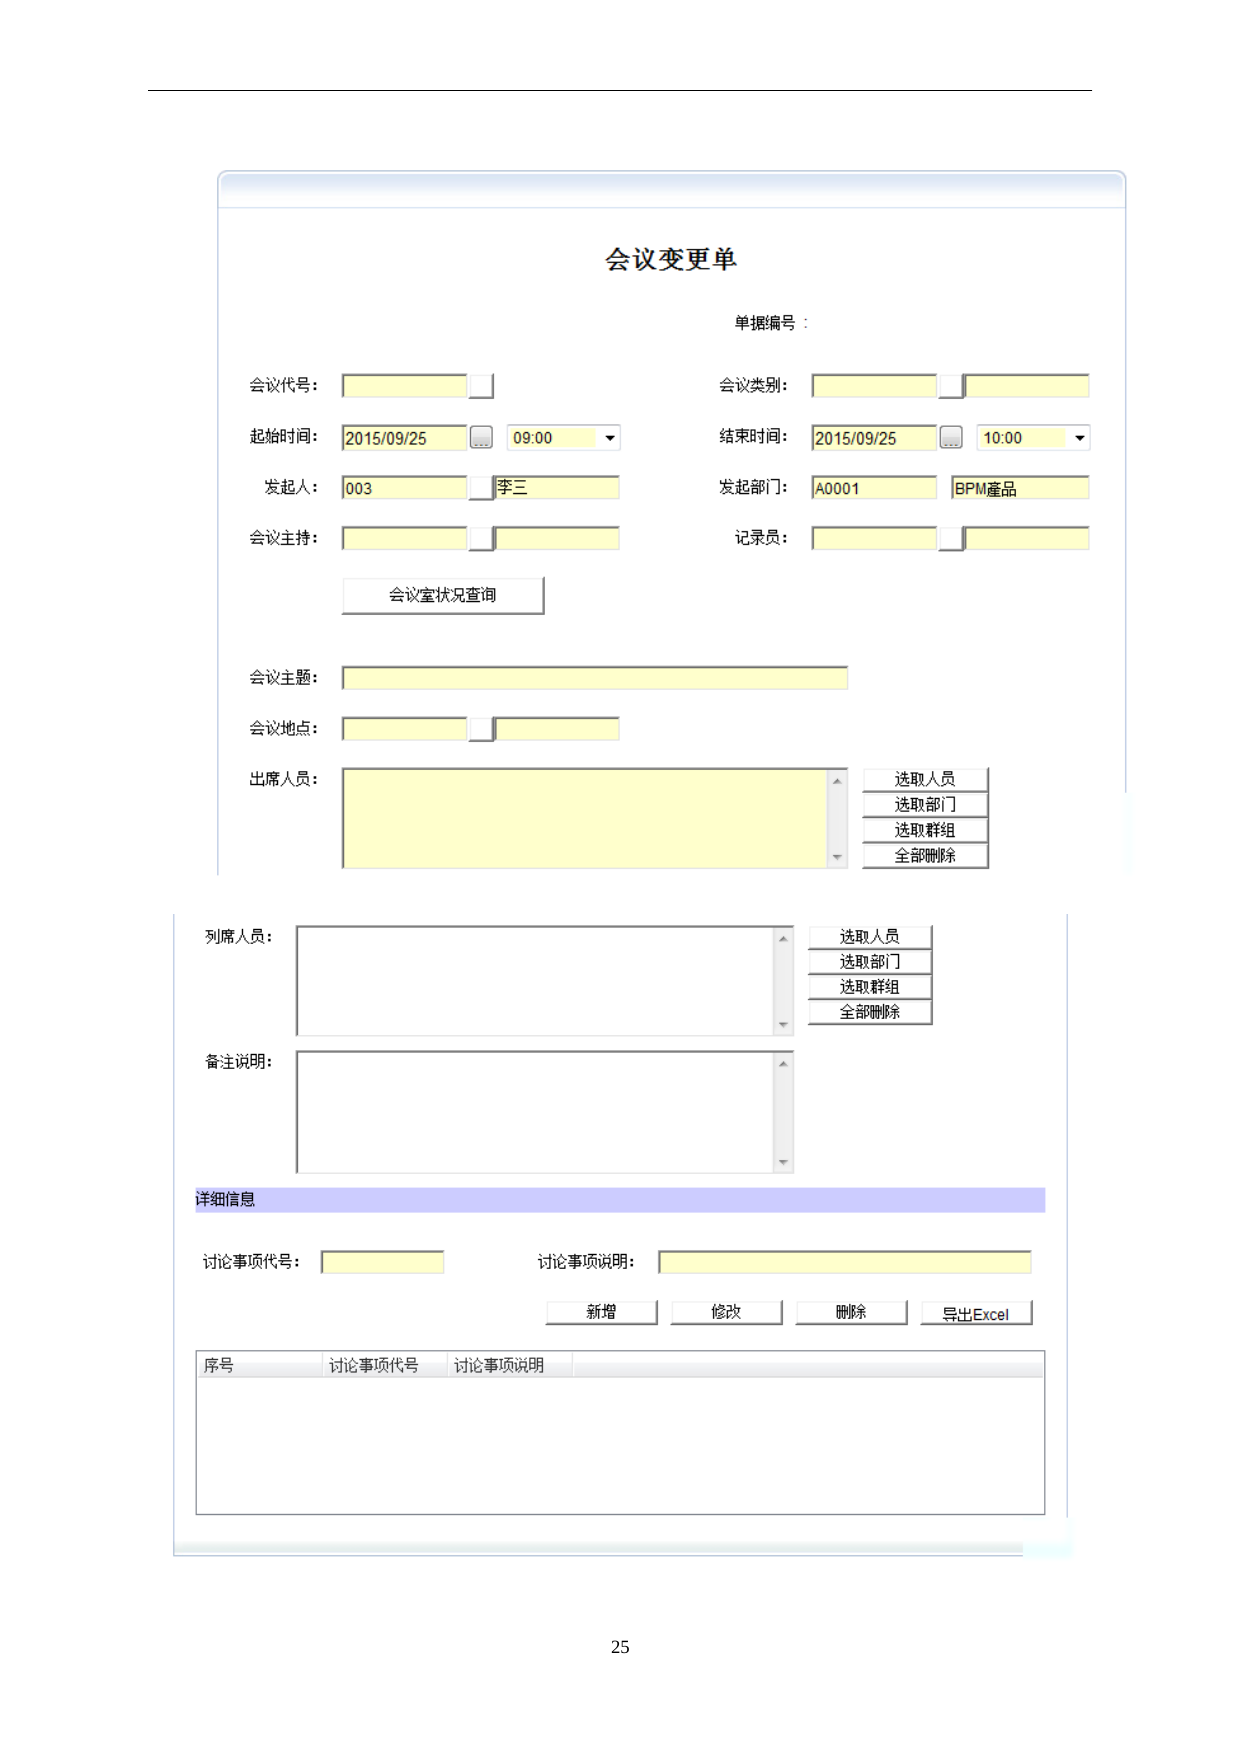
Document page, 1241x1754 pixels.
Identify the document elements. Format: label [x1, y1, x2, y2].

picture [147, 914, 1093, 1569]
picture [197, 164, 1143, 878]
